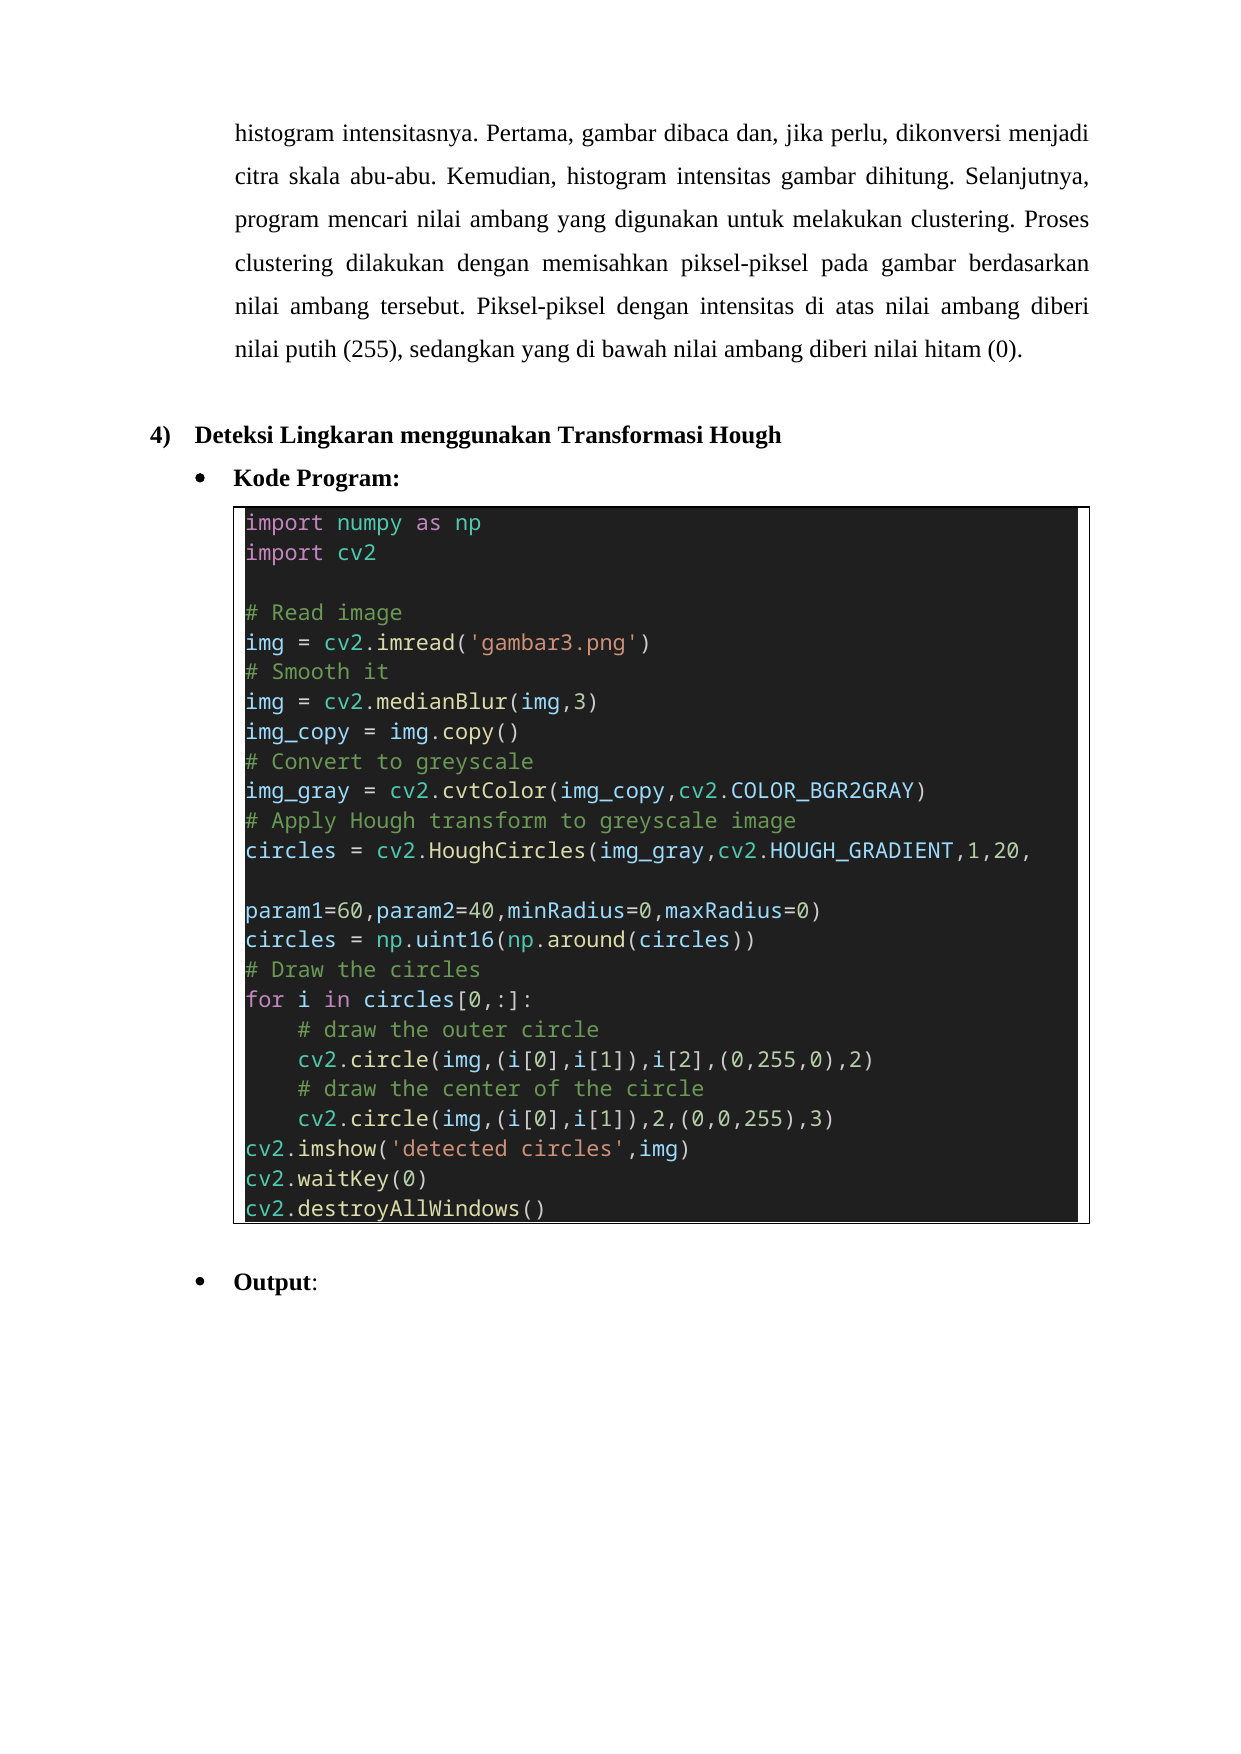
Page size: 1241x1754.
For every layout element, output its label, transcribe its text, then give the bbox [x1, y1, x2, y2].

list Deteksi Lingkaran menggunakan Transformasi Hough [150, 420, 1090, 449]
list Kode Program: [196, 463, 1090, 492]
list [234, 118, 1090, 363]
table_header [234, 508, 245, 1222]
list Output: [196, 1267, 1090, 1295]
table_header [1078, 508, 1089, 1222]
